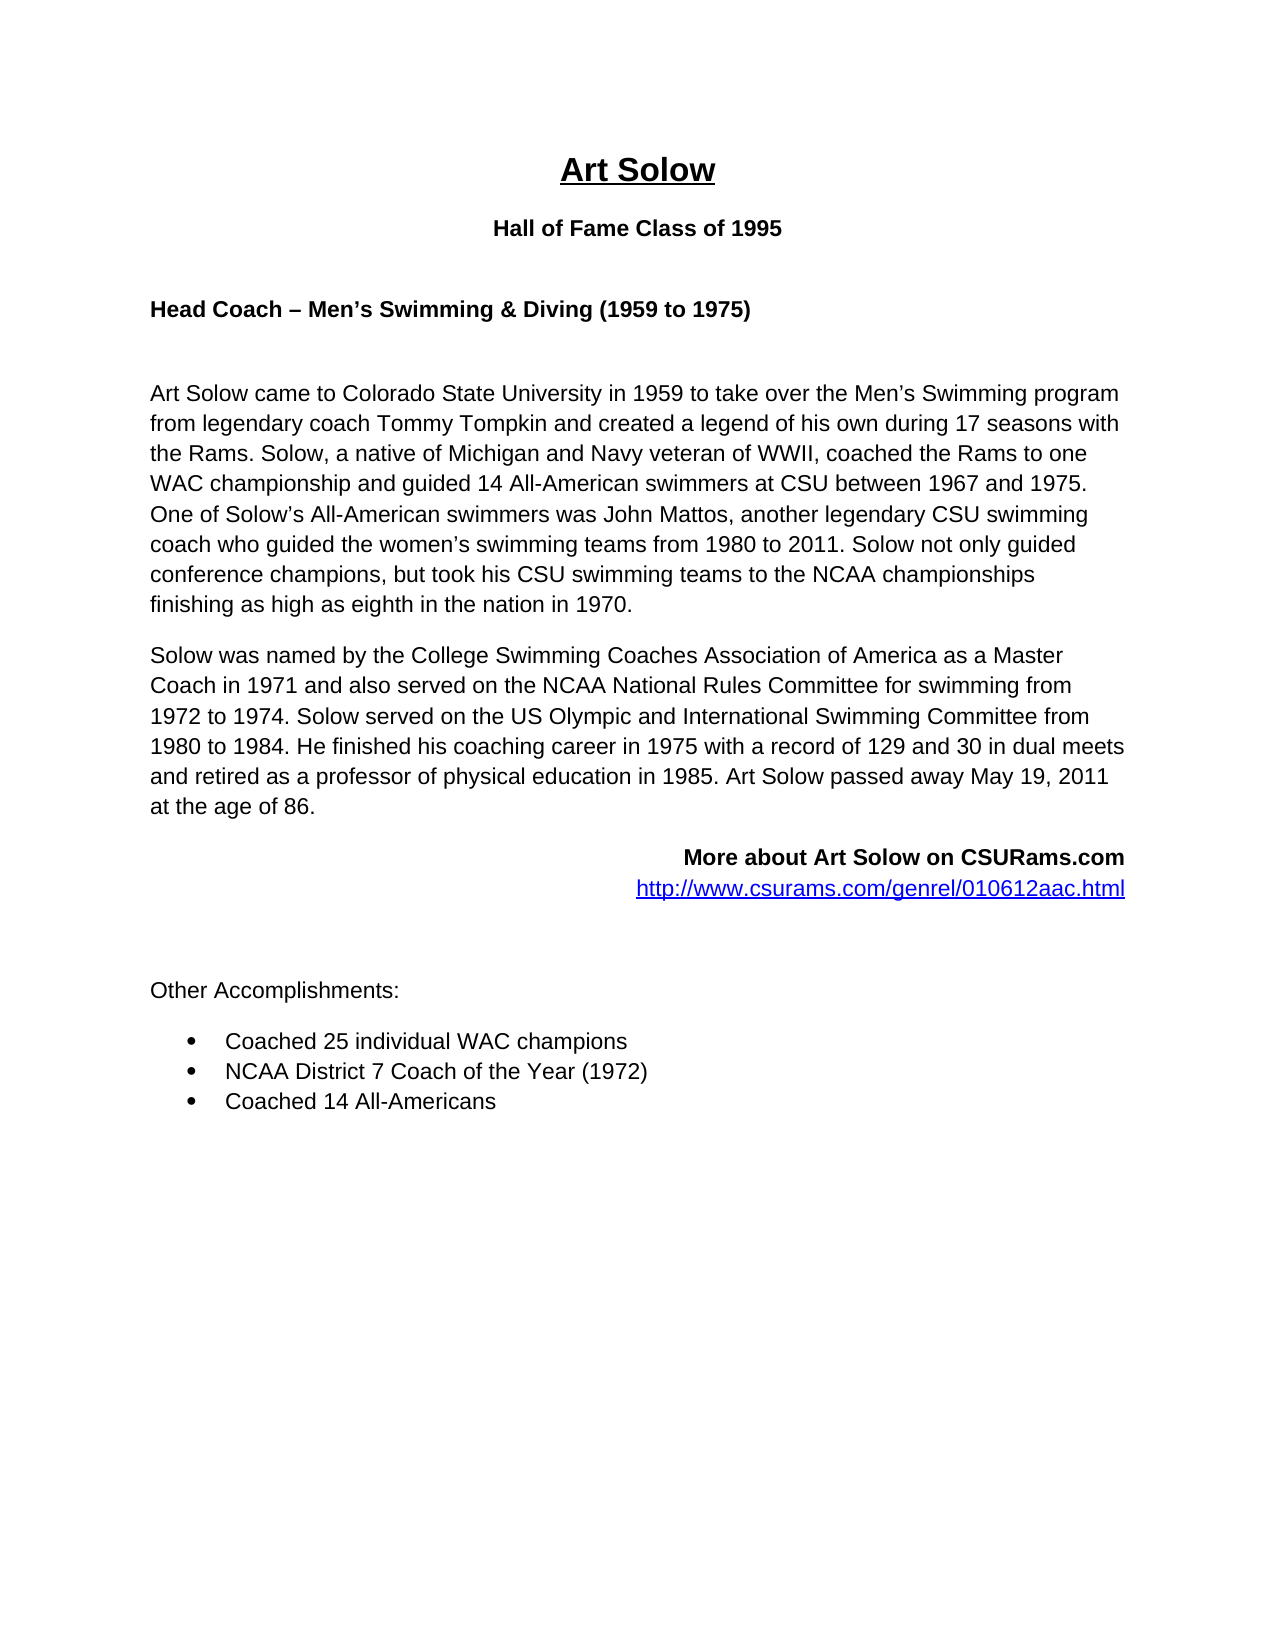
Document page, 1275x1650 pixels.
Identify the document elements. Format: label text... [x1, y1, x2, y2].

text More about Art Solow on CSURams.com http://www.csurams.com/genrel/010612aac.html [150, 844, 1125, 901]
text Solow was named by the College Swimming Coaches Association of America as a Master Coach in 1971 and also served on the NCAA National Rules Committee for swimming from 1972 to 1974. Solow served on the US Olympic and International Swimming Committee from 1980 to 1984. He finished his coaching career in 1975 with a record of 129 and 30 in dual meets and retired as a professor of physical education in 1985. Art Solow passed away May 19, 2011 at the age of 86. [150, 642, 1125, 820]
text Art Solow [150, 150, 1125, 188]
list Coached 25 individual WAC champions [187, 1028, 1125, 1054]
list NCAA District 7 Coach of the Year (1972) [187, 1058, 1125, 1084]
text Head Coach – Men’s Swimming & Diving (1959 to 1975) [150, 266, 1125, 355]
text Other Accomplishments: [150, 977, 1125, 1003]
text Hall of Fame Class of 1995 [150, 215, 1125, 241]
text Art Solow came to Colorado State University in 1959 to take over the Men’s Swimming program from legendary coach Tommy Tompkin and created a legend of his own during 17 seasons with the Rams. Solow, a native of Michigan and Navy veteran of WWII, coached the Rams to one WAC championship and guided 14 All-American swimmers at CSU between 1967 and 1975. One of Solow’s All-American swimmers was John Mattos, another legendary CSU swimming coach who guided the women’s swimming teams from 1980 to 2011. Solow not only guided conference champions, but took his CSU swimming teams to the NCAA championships finishing as high as eighth in the nation in 1970. [150, 380, 1125, 618]
list Coached 14 All-Americans [187, 1088, 1125, 1114]
